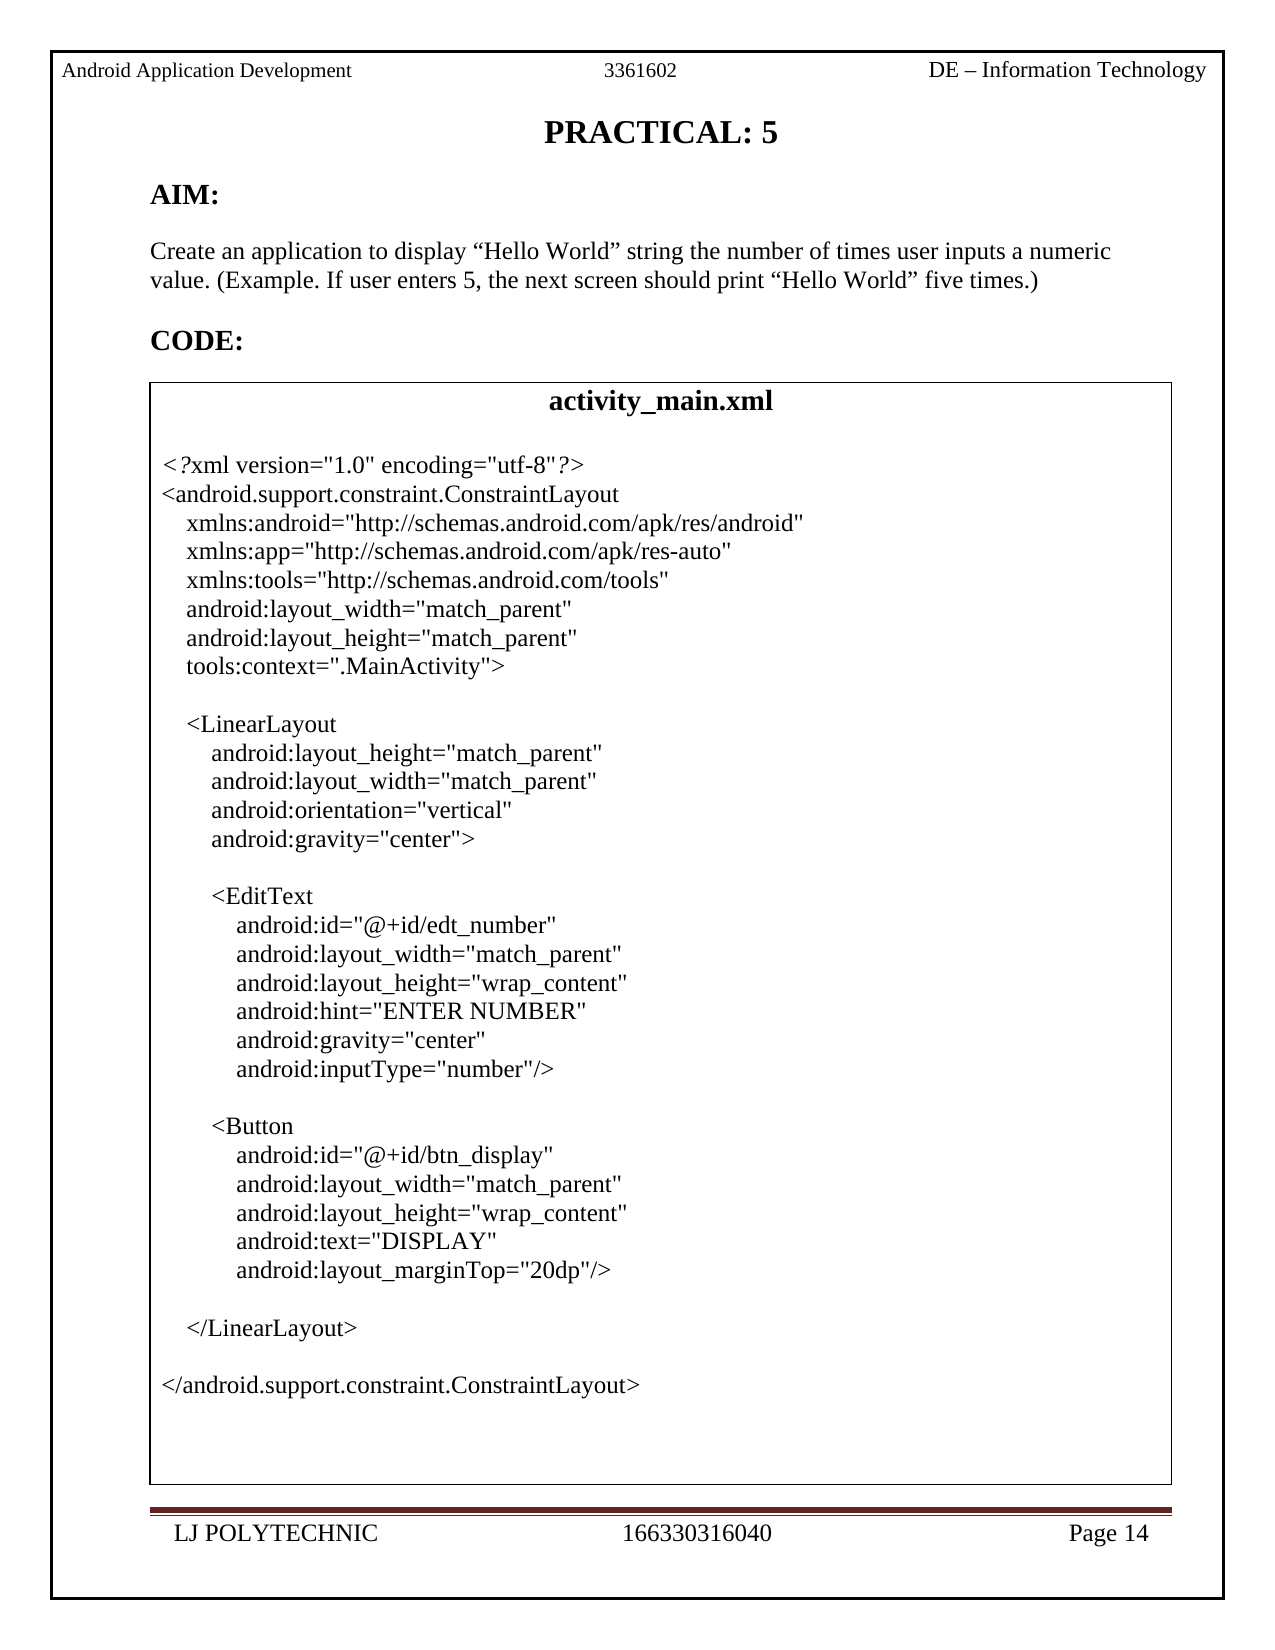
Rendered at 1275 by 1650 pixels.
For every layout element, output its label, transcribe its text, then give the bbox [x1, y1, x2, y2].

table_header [151, 383, 1171, 1484]
text CODE: [150, 323, 1172, 356]
text AIM: [150, 177, 1172, 211]
text PRACTICAL: 5 [150, 112, 1172, 150]
text Create an application to display “Hello World” string the number of times user inputs a numeric value. (Example. If user enters 5, the next screen should print “Hello World” five times.) [150, 236, 1172, 294]
